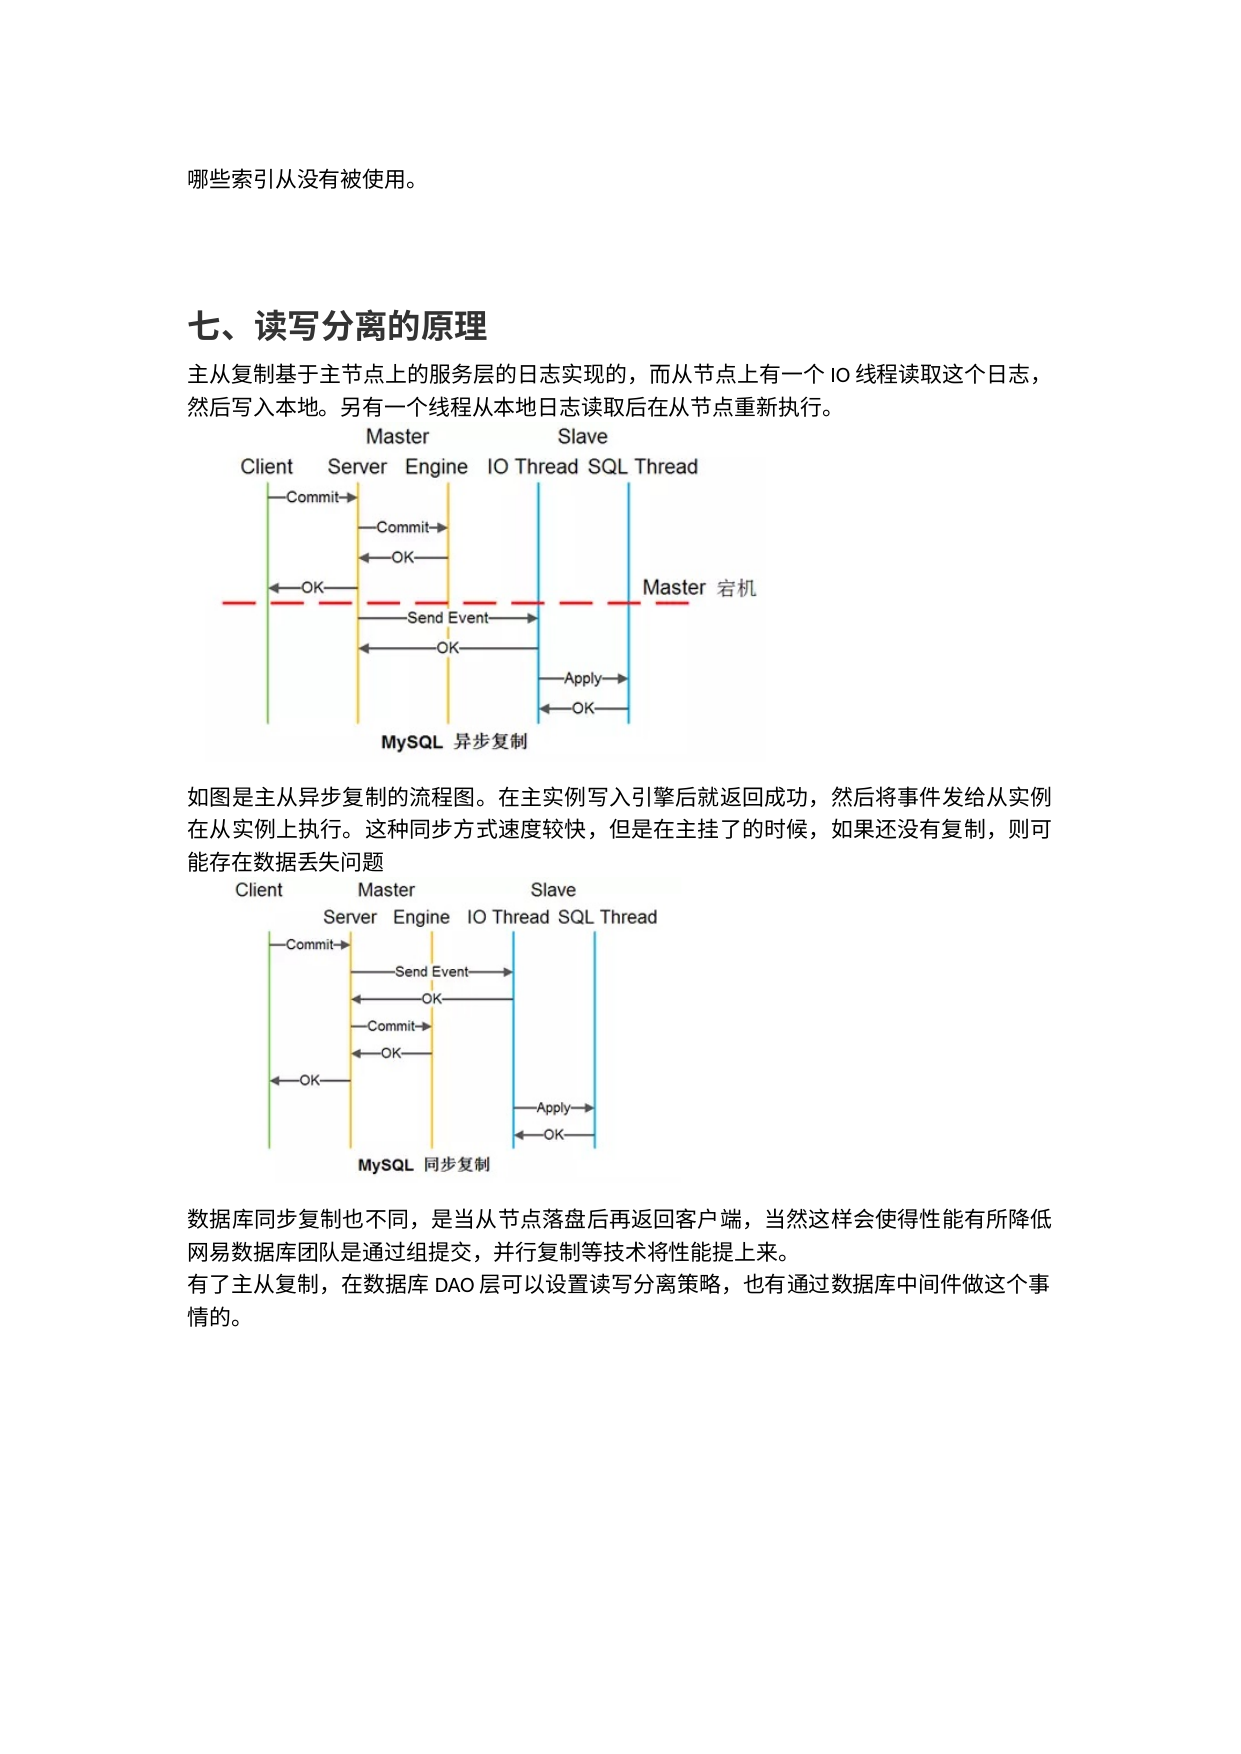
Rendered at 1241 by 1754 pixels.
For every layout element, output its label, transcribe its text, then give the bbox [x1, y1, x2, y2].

text 如图是主从异步复制的流程图。在主实例写入引擎后就返回成功，然后将事件发给从实例，在从实例上执行。这种同步方式速度较快，但是在主挂了的时候，如果还没有复制，则可能存在数据丢失问题 [187, 779, 1053, 877]
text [187, 162, 1053, 194]
picture [187, 877, 682, 1183]
picture [187, 422, 766, 762]
text 数据库同步复制也不同，是当从节点落盘后再返回客户端，当然这样会使得性能有所降低，网易数据库团队是通过组提交，并行复制等技术将性能提上来。 [187, 1202, 1053, 1267]
text 有了主从复制，在数据库DAO层可以设置读写分离策略，也有通过数据库中间件做这个事情的。 [187, 1267, 1053, 1332]
text 主从复制基于主节点上的服务层的日志实现的，而从节点上有一个IO线程读取这个日志，然后写入本地。另有一个线程从本地日志读取后在从节点重新执行。 [187, 357, 1053, 422]
text 七、读写分离的原理 [187, 292, 1053, 357]
